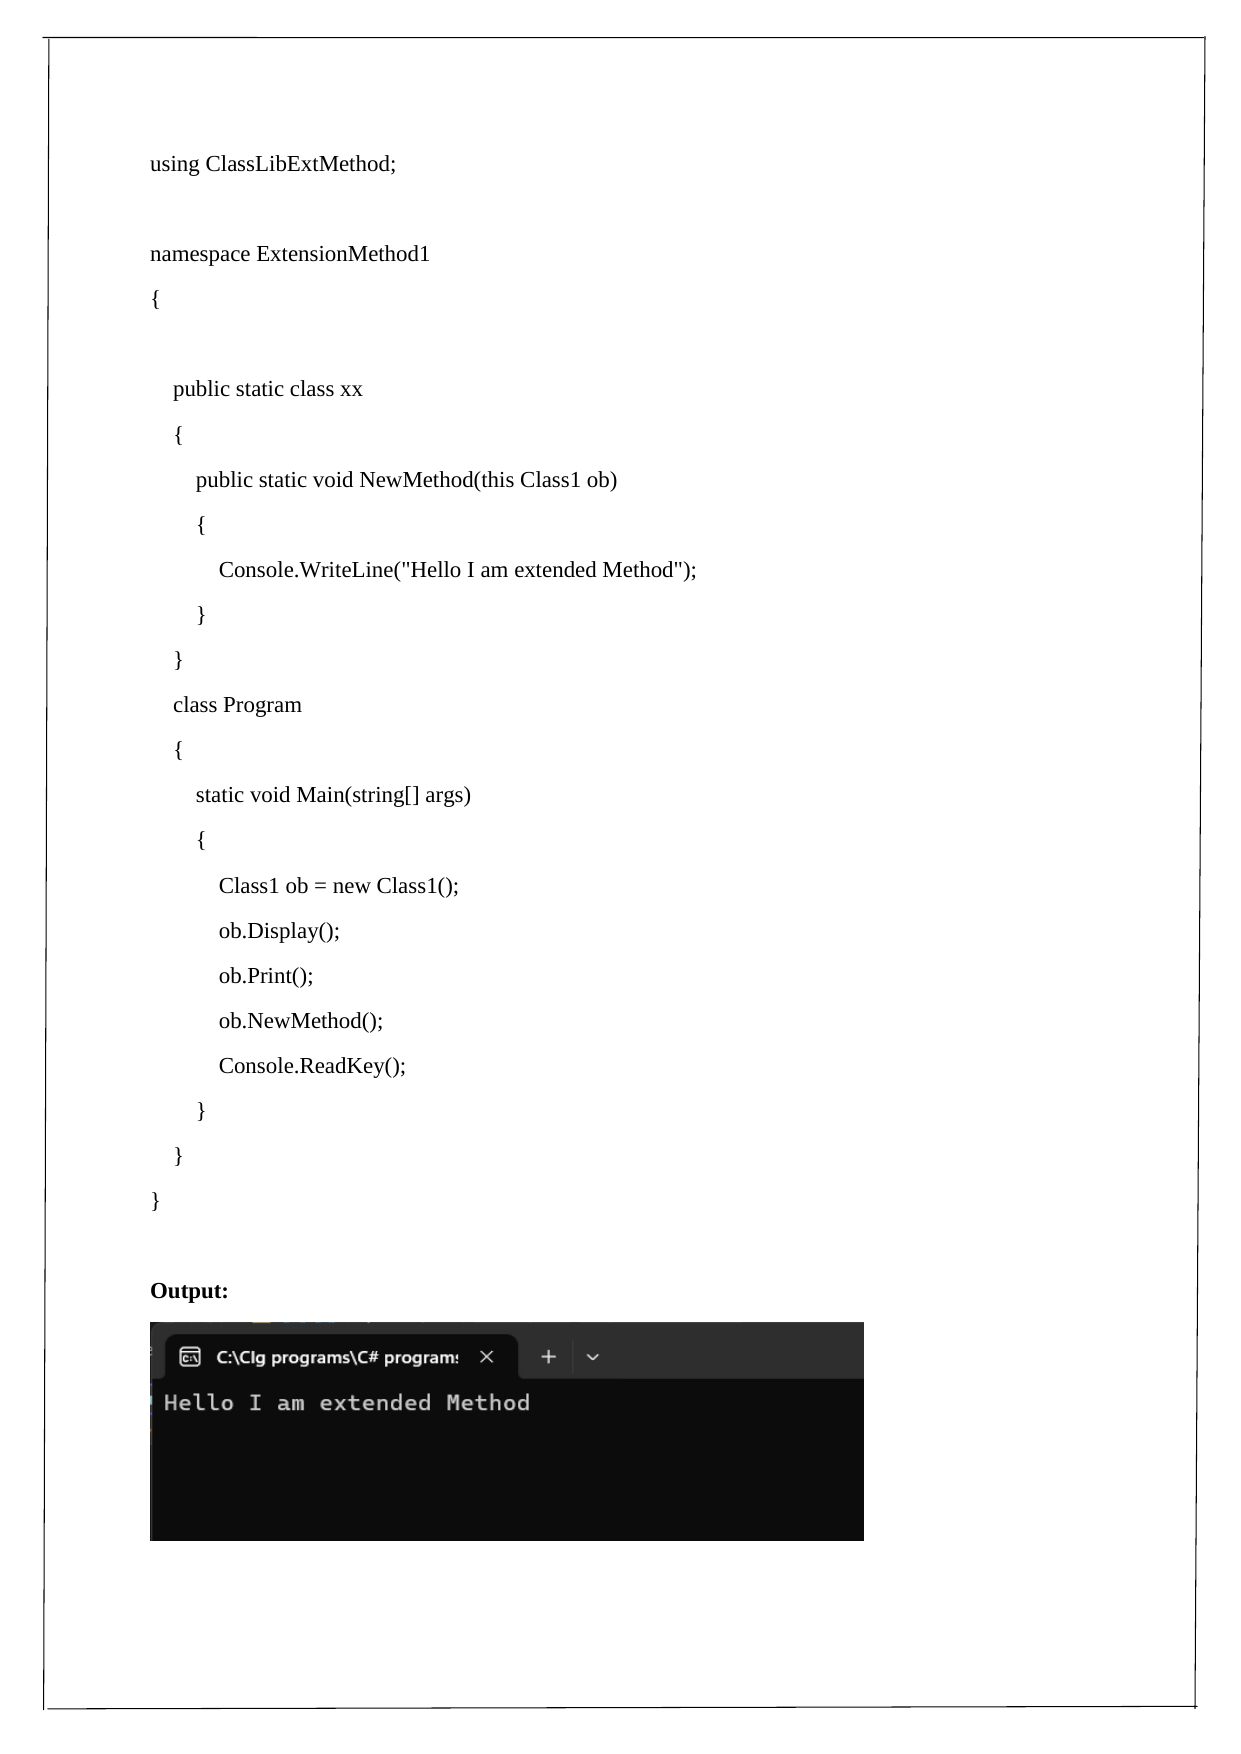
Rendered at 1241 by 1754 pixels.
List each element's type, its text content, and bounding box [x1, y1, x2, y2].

text static void Main(string[] args) [150, 781, 1090, 808]
text namespace ExtensionMethod1 [150, 240, 1090, 267]
text { [150, 421, 1090, 447]
text Class1 ob = new Class1(); [150, 872, 1090, 898]
text } [150, 1097, 1090, 1123]
text Output: [150, 1278, 1090, 1304]
text ob.Print(); [150, 962, 1090, 988]
text { [150, 736, 1090, 763]
picture [150, 1322, 864, 1541]
text class Program [150, 691, 1090, 718]
text } [150, 646, 1090, 672]
text } [150, 1187, 1090, 1214]
text { [150, 511, 1090, 537]
text ob.NewMethod(); [150, 1007, 1090, 1033]
text ob.Display(); [150, 917, 1090, 943]
text Console.WriteLine("Hello I am extended Method"); [150, 556, 1090, 582]
text using ClassLibExtMethod; [150, 150, 1090, 176]
text } [150, 601, 1090, 627]
text { [150, 827, 1090, 853]
text } [150, 1142, 1090, 1169]
text public static void NewMethod(this Class1 ob) [150, 466, 1090, 492]
text Console.ReadKey(); [150, 1052, 1090, 1078]
text public static class xx [150, 376, 1090, 402]
text { [150, 285, 1090, 312]
